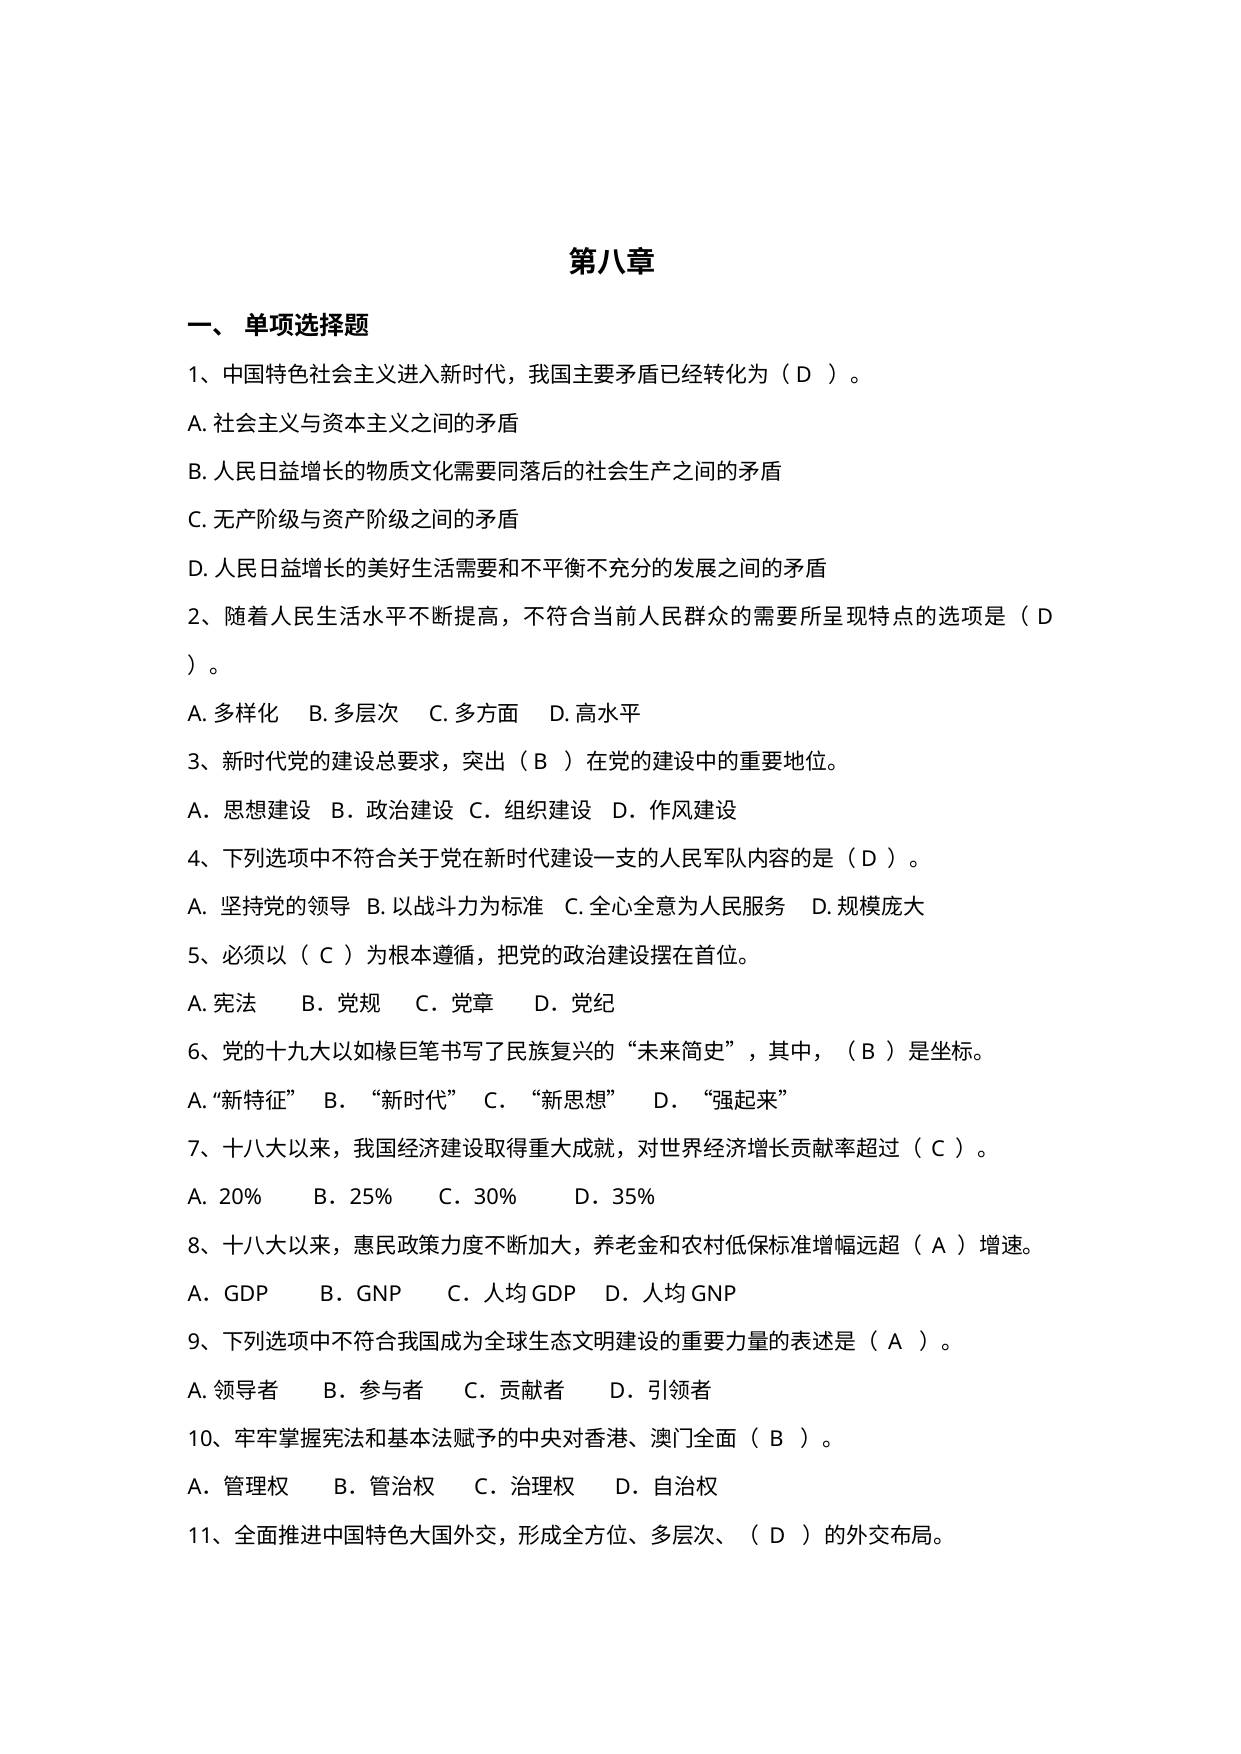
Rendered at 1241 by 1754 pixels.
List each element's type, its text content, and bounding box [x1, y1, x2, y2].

text C. 无产阶级与资产阶级之间的矛盾 [187, 502, 1053, 534]
text 2、随着人民生活水平不断提高，不符合当前人民群众的需要所呈现特点的选项是（ D ）。 [187, 599, 1053, 680]
text B. 人民日益增长的物质文化需要同落后的社会生产之间的矛盾 [187, 454, 1053, 486]
text 第八章 [187, 227, 1053, 292]
text 11、全面推进中国特色大国外交，形成全方位、多层次、（ D ）的外交布局。 [187, 1517, 1053, 1550]
text 8、十八大以来，惠民政策力度不断加大，养老金和农村低保标准增幅远超（ A ）增速。 [187, 1227, 1053, 1260]
text A. 领导者 B．参与者 C．贡献者 D．引领者 [187, 1372, 1053, 1405]
text A. 多样化 B. 多层次 C. 多方面 D. 高水平 [187, 696, 1053, 728]
text A. 20% B．25% C．30% D．35% [187, 1179, 1053, 1212]
text A．思想建设 B．政治建设 C．组织建设 D．作风建设 [187, 792, 1053, 825]
text 3、新时代党的建设总要求，突出（ B ）在党的建设中的重要地位。 [187, 744, 1053, 777]
text 4、下列选项中不符合关于党在新时代建设一支的人民军队内容的是（ D ）。 [187, 841, 1053, 873]
text A. 社会主义与资本主义之间的矛盾 [187, 405, 1053, 438]
list 必须以（ C ）为根本遵循，把党的政治建设摆在首位。 [187, 937, 1053, 970]
text 一、 单项选择题 [187, 292, 1053, 357]
text A. 宪法 B．党规 C．党章 D．党纪 [187, 986, 1053, 1018]
text 6、党的十九大以如椽巨笔书写了民族复兴的“未来简史”，其中，（ B ）是坐标。 [187, 1034, 1053, 1067]
text 7、十八大以来，我国经济建设取得重大成就，对世界经济增长贡献率超过（ C ）。 [187, 1131, 1053, 1163]
text A．管理权 B．管治权 C．治理权 D．自治权 [187, 1469, 1053, 1502]
text A．GDP B．GNP C．人均GDP D．人均GNP [187, 1276, 1053, 1308]
text 1、中国特色社会主义进入新时代，我国主要矛盾已经转化为（ D ）。 [187, 357, 1053, 389]
text 9、下列选项中不符合我国成为全球生态文明建设的重要力量的表述是（ A ）。 [187, 1324, 1053, 1357]
text A. “新特征” B．“新时代” C．“新思想” D．“强起来” [187, 1082, 1053, 1115]
text D. 人民日益增长的美好生活需要和不平衡不充分的发展之间的矛盾 [187, 550, 1053, 583]
list 坚持党的领导 B. 以战斗力为标准 C. 全心全意为人民服务 D. 规模庞大 [187, 889, 1053, 922]
text 10、牢牢掌握宪法和基本法赋予的中央对香港、澳门全面（ B ）。 [187, 1421, 1053, 1453]
